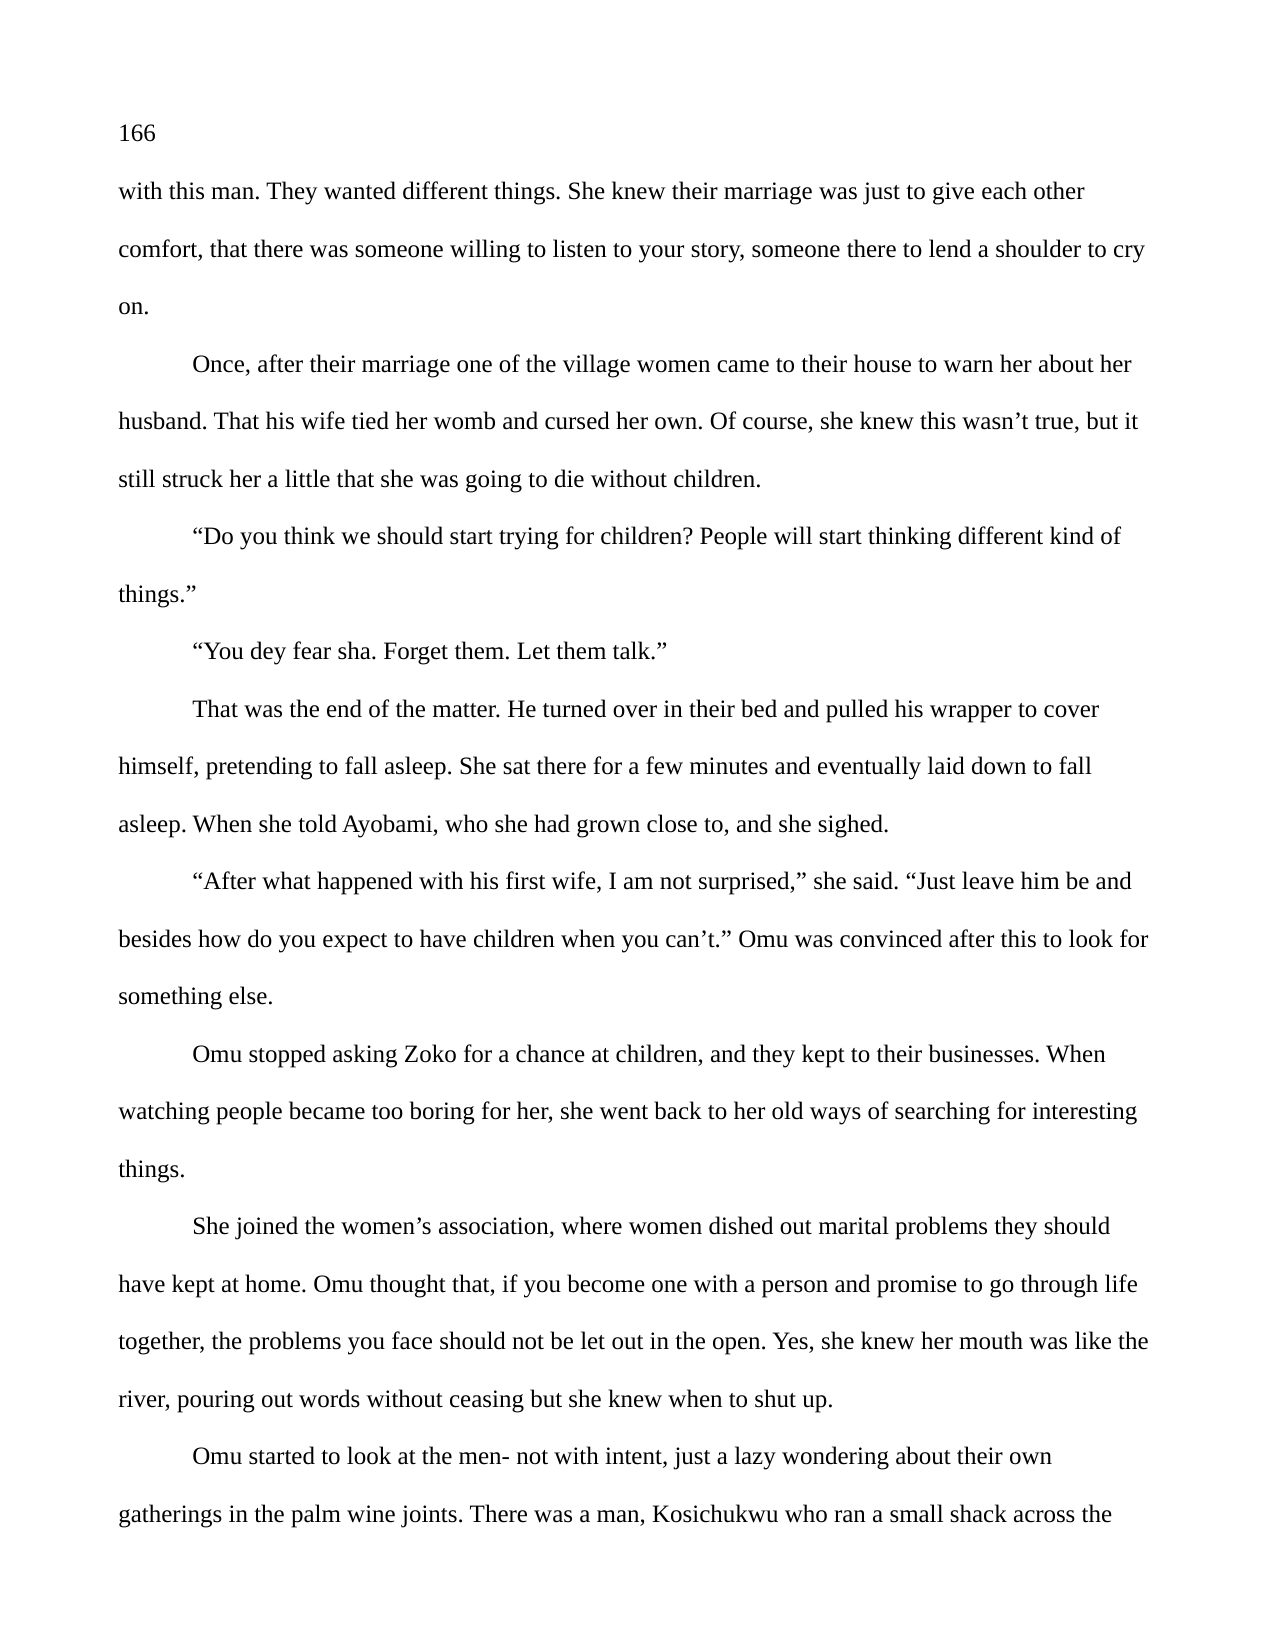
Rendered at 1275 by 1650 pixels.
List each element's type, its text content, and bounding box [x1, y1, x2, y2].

text Once, after their marriage one of the village women came to their house to warn her about her husband. That his wife tied her womb and cursed her own. Of course, she knew this wasn’t true, but it still struck her a little that she was going to die without children. [118, 349, 1157, 493]
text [118, 176, 1157, 320]
text She joined the women’s association, where women dished out marital problems they should have kept at home. Omu thought that, if you become one with a person and promise to go through life together, the problems you face should not be let out in the open. Yes, she knew her mouth was like the river, pouring out words without ceasing but she knew when to shut up. [118, 1211, 1157, 1413]
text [118, 1441, 1157, 1528]
text “You dey fear sha. Forget them. Let them talk.” [118, 636, 1157, 665]
text That was the end of the matter. He turned over in their bed and pulled his wrapper to cover himself, pretending to fall asleep. She sat there for a few minutes and eventually laid down to fall asleep. When she told Ayobami, who she had grown close to, and she sighed. [118, 694, 1157, 838]
text “Do you think we should start trying for children? People will start thinking different kind of things.” [118, 521, 1157, 608]
text Omu stopped asking Zoko for a chance at children, and they kept to their businesses. When watching people became too boring for her, she went back to her old ways of searching for interesting things. [118, 1039, 1157, 1183]
text “After what happened with his first wife, I am not surprised,” she said. “Just leave him be and besides how do you expect to have children when you can’t.” Omu was convinced after this to look for something else. [118, 866, 1157, 1010]
